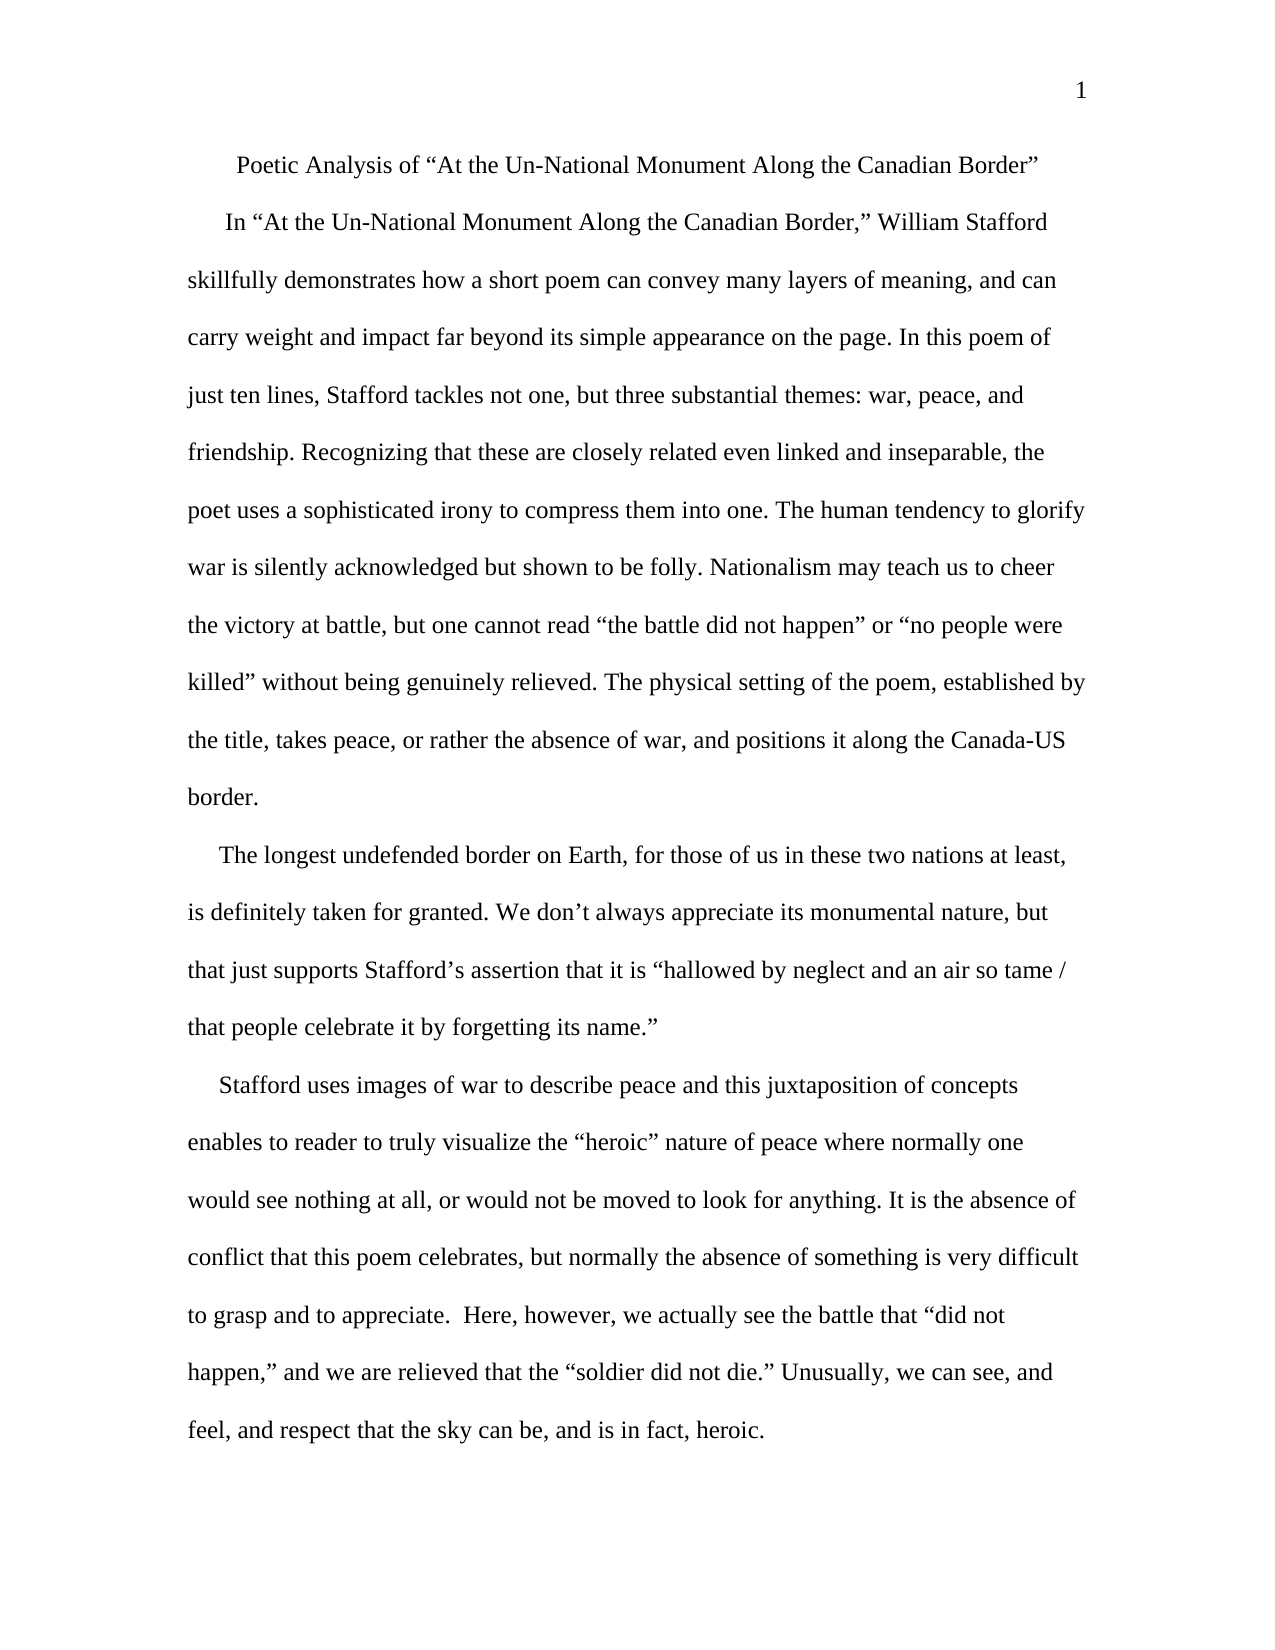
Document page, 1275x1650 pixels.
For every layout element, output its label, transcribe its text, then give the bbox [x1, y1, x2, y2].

text Stafford uses images of war to describe peace and this juxtaposition of concepts enables to reader to truly visualize the “heroic” nature of peace where normally one would see nothing at all, or would not be moved to look for anything. It is the absence of conflict that this poem celebrates, but normally the absence of something is very difficult to grasp and to appreciate. Here, however, we actually see the battle that “did not happen,” and we are relieved that the “soldier did not die.” Unusually, we can see, and feel, and respect that the sky can be, and is in fact, heroic. [187, 1070, 1087, 1444]
text The longest undefended border on Earth, for those of us in these two nations at least, is definitely taken for granted. We don’t always appreciate its monumental nature, but that just supports Stafford’s assertion that it is “hallowed by neglect and an air so tame / that people celebrate it by forgetting its name.” [187, 840, 1087, 1041]
text In “At the Un-National Monument Along the Canadian Border,” William Stafford skillfully demonstrates how a short poem can convey many layers of meaning, and can carry weight and impact far beyond its simple appearance on the page. In this poem of just ten lines, Stafford tackles not one, but three substantial themes: war, peace, and friendship. Recognizing that these are closely related even linked and inseparable, the poet uses a sophisticated irony to compress them into one. The human tendency to glorify war is silently acknowledged but shown to be folly. Nationalism may teach us to cheer the victory at battle, but one cannot read “the battle did not happen” or “no people were killed” without being genuinely relieved. The physical setting of the poem, established by the title, takes peace, or rather the absence of war, and positions it along the Canada-US border. [187, 207, 1087, 811]
text Poetic Analysis of “At the Un-National Monument Along the Canadian Border” [187, 150, 1087, 179]
